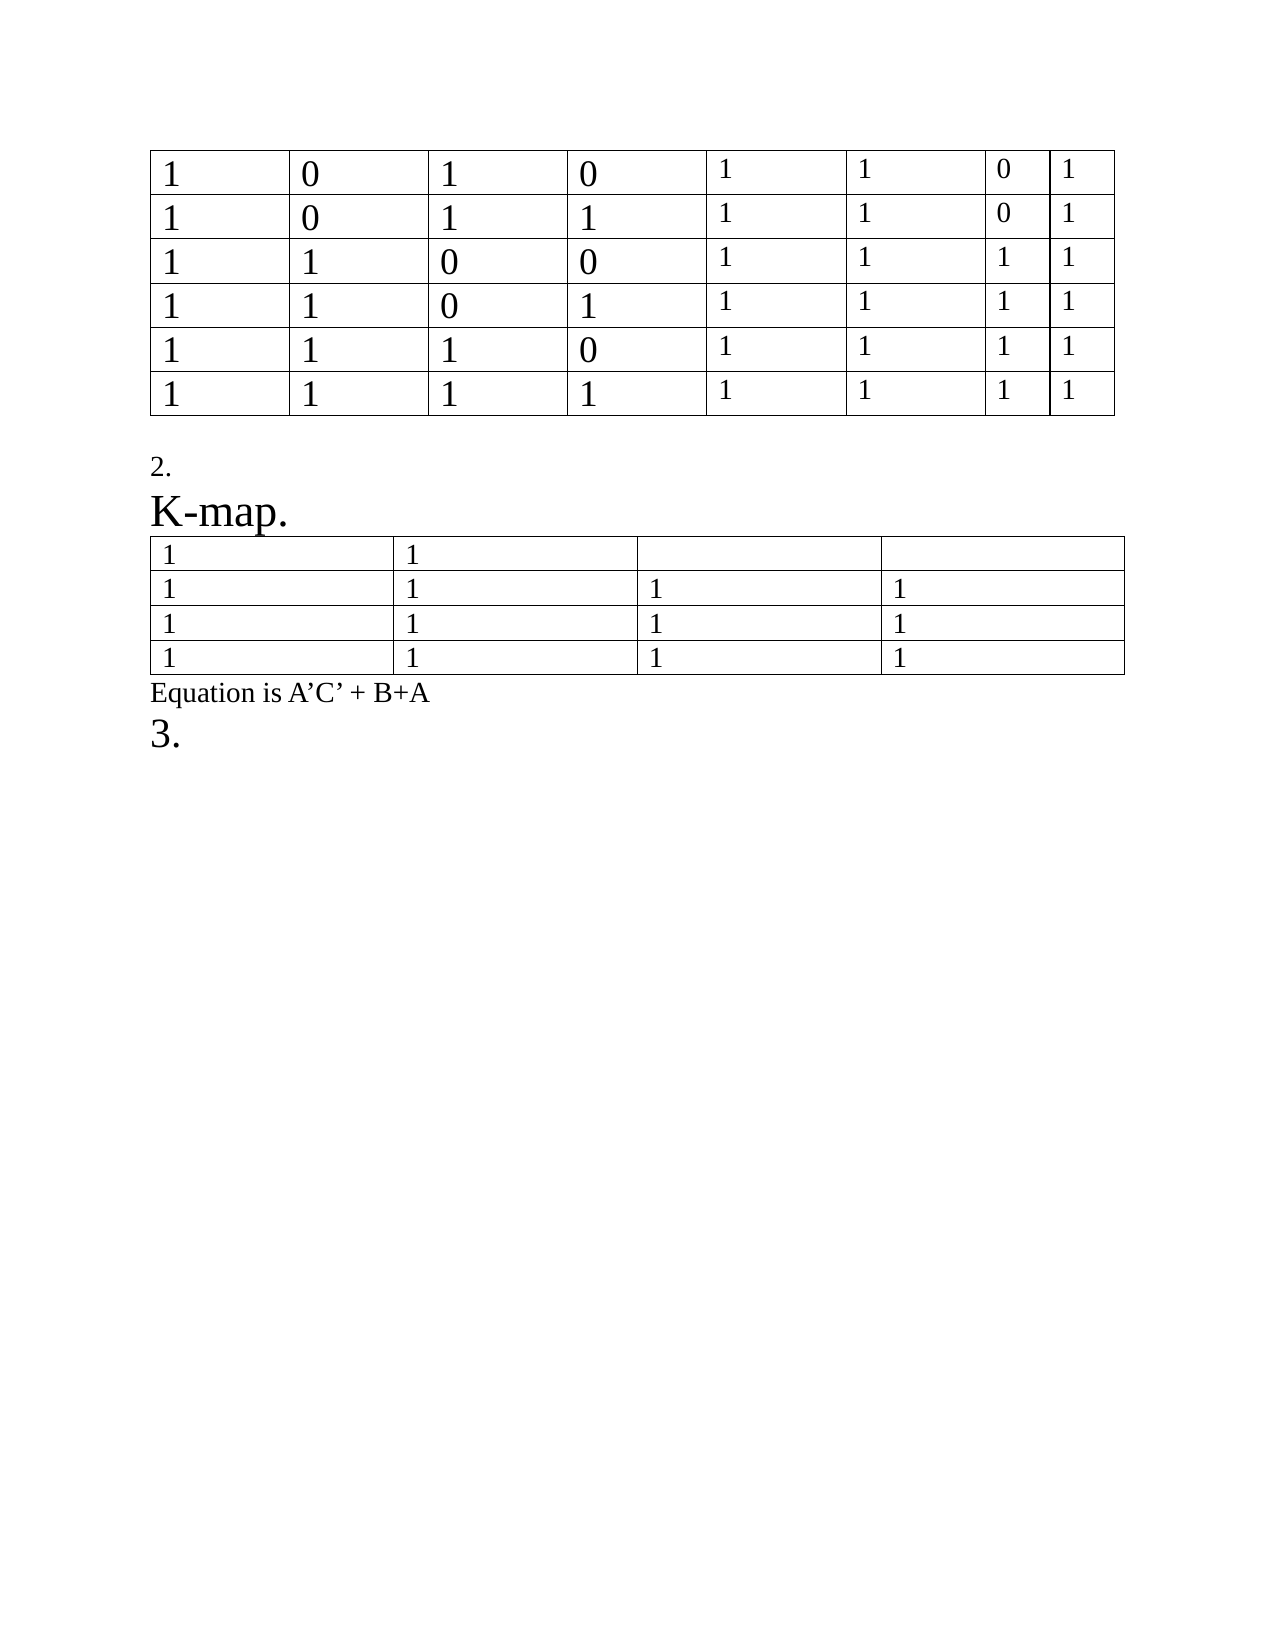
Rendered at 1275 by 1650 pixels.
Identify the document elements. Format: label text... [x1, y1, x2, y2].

table_cell 1 [429, 195, 567, 238]
table_cell 0 [290, 151, 428, 194]
table_cell 1 [1051, 372, 1114, 415]
table_cell 1 [638, 606, 881, 639]
table_cell 1 [707, 239, 846, 282]
table_cell 1 [986, 372, 1049, 415]
table_cell 1 [638, 571, 881, 605]
table_cell 1 [290, 239, 428, 282]
table_cell 1 [151, 151, 289, 194]
table_cell 1 [429, 372, 567, 415]
table_cell 1 [568, 372, 706, 415]
table_header [882, 537, 1124, 570]
table_cell 1 [151, 239, 289, 282]
table_cell 0 [429, 239, 567, 282]
table_cell 1 [986, 284, 1049, 327]
table_header 1 [151, 537, 393, 570]
table_cell 1 [1051, 151, 1114, 194]
table_cell 1 [1051, 239, 1114, 282]
table_header 1 [394, 537, 637, 570]
table_cell 1 [707, 372, 846, 415]
table_cell 1 [847, 284, 985, 327]
table_cell 1 [151, 195, 289, 238]
table_cell 1 [847, 195, 985, 238]
table_cell 1 [986, 328, 1049, 371]
table_cell 1 [151, 284, 289, 327]
table_header [638, 537, 881, 570]
table_cell 1 [429, 328, 567, 371]
table_cell 0 [986, 195, 1049, 238]
table_cell 1 [707, 328, 846, 371]
table_cell 1 [707, 151, 846, 194]
table_cell 1 [1051, 284, 1114, 327]
table_cell 1 [847, 328, 985, 371]
table_cell 0 [290, 195, 428, 238]
table_cell 1 [394, 606, 637, 639]
table_cell 1 [394, 571, 637, 605]
table_cell 1 [394, 641, 637, 674]
table_cell 1 [847, 372, 985, 415]
table_cell 1 [847, 151, 985, 194]
table_cell 0 [568, 151, 706, 194]
table_cell 1 [290, 372, 428, 415]
table_cell 1 [882, 641, 1124, 674]
table_cell 1 [151, 571, 393, 605]
table_cell 0 [568, 239, 706, 282]
table_cell 1 [151, 328, 289, 371]
table_cell 1 [707, 195, 846, 238]
text 3. [150, 709, 1125, 757]
table_cell 1 [568, 284, 706, 327]
table_cell 1 [1051, 328, 1114, 371]
text K-map. [150, 483, 1125, 536]
table_cell 1 [568, 195, 706, 238]
table_cell 1 [882, 606, 1124, 639]
table_cell 1 [882, 571, 1124, 605]
text 2. [150, 449, 1125, 483]
table_cell 1 [1051, 195, 1114, 238]
text Equation is A’C’ + B+A [150, 675, 1125, 709]
table_cell 0 [986, 151, 1049, 194]
table_cell 0 [568, 328, 706, 371]
table_cell 1 [290, 328, 428, 371]
table_cell 1 [151, 641, 393, 674]
table_cell 1 [986, 239, 1049, 282]
table_cell 0 [429, 284, 567, 327]
table_cell 1 [429, 151, 567, 194]
table_cell 1 [290, 284, 428, 327]
table_cell 1 [151, 372, 289, 415]
table_cell 1 [151, 606, 393, 639]
table_cell 1 [847, 239, 985, 282]
table_cell 1 [707, 284, 846, 327]
table_cell 1 [638, 641, 881, 674]
